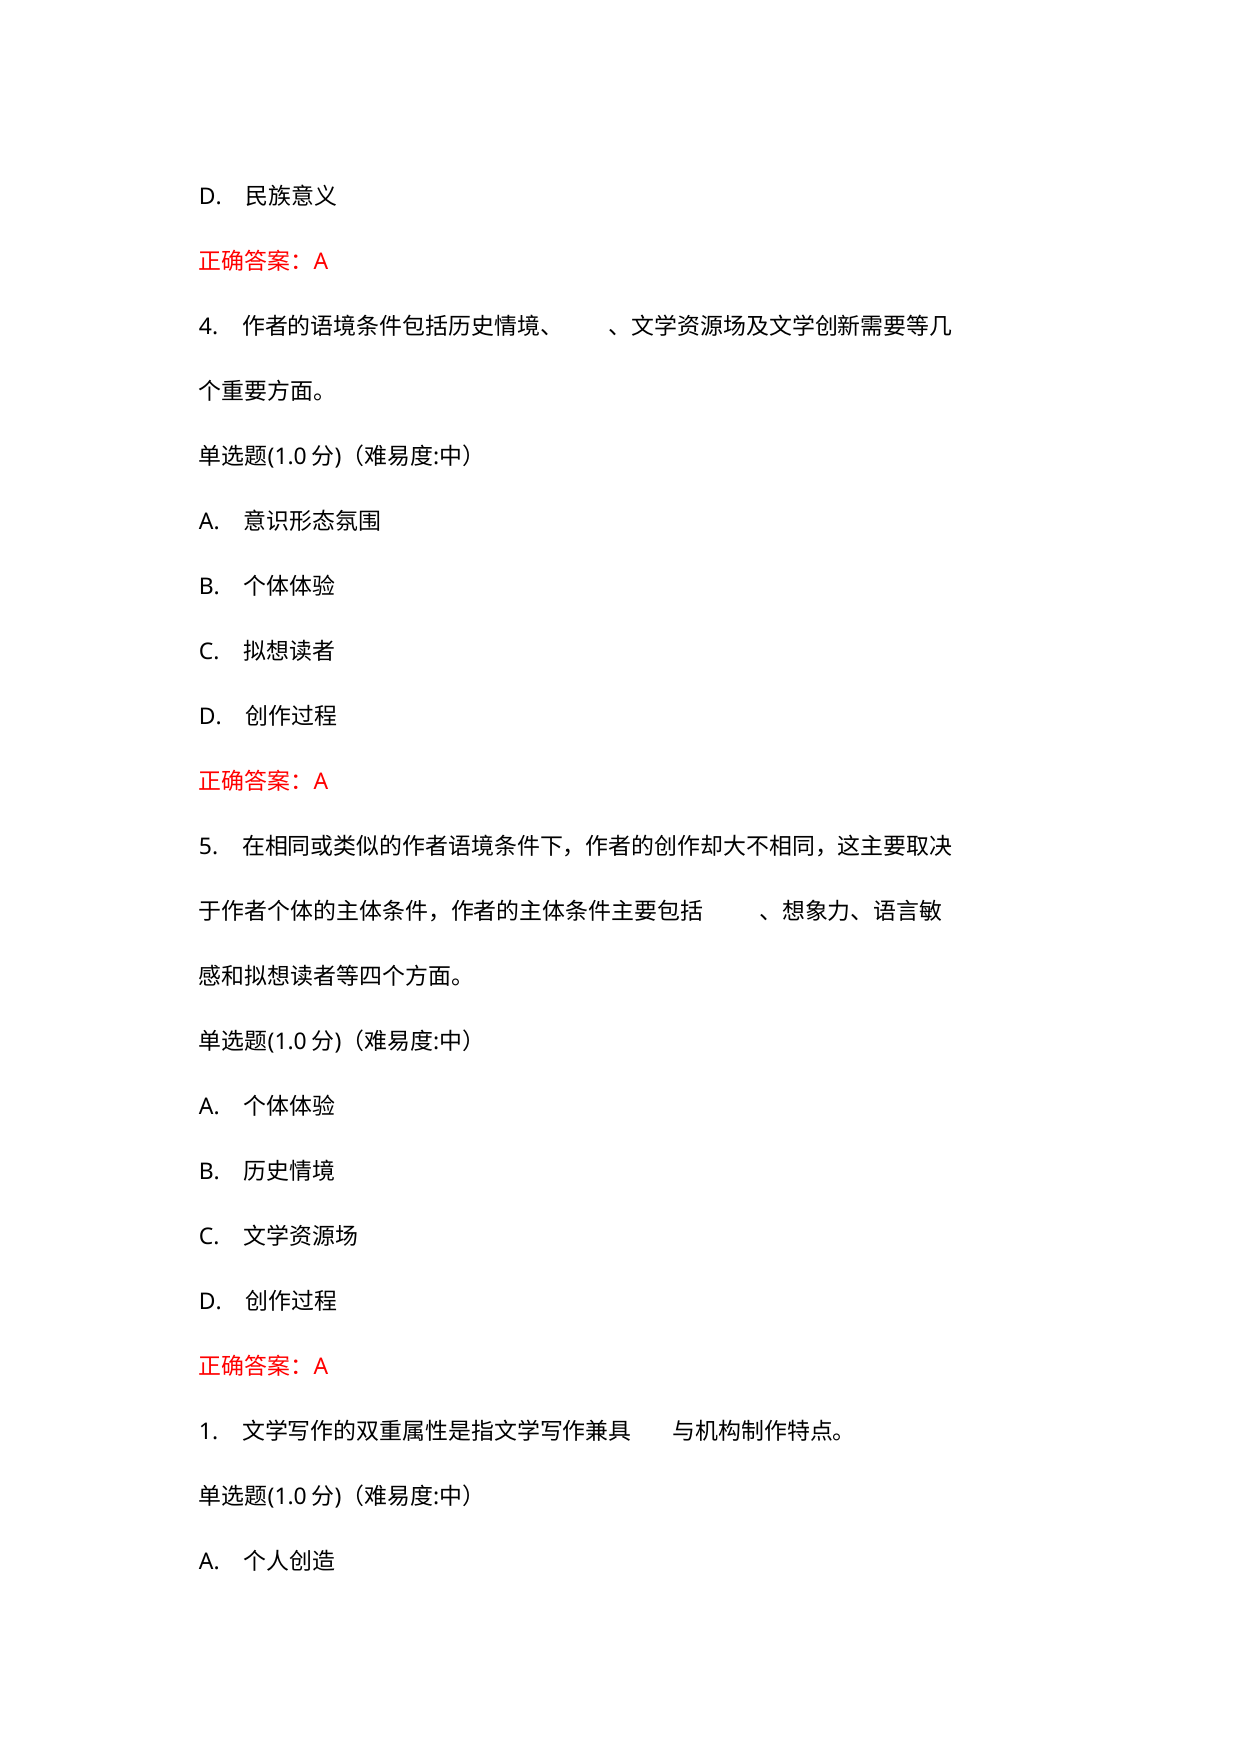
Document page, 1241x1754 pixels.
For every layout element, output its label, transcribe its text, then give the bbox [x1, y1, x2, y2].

table_cell B. 个体体验 [188, 552, 971, 617]
table_cell 正确答案：A [188, 1332, 971, 1397]
table_cell 4. 作者的语境条件包括历史情境、 、文学资源场及文学创新需要等几个重要方面。 [188, 292, 971, 422]
table_cell C. 拟想读者 [188, 617, 971, 682]
table_cell D. 民族意义 [188, 162, 971, 227]
table_cell 1. 文学写作的双重属性是指文学写作兼具 与机构制作特点。 [188, 1397, 971, 1462]
table_cell A. 意识形态氛围 [188, 487, 971, 552]
table_cell A. 个人创造 [188, 1527, 971, 1592]
table_cell A. 个体体验 [188, 1072, 971, 1137]
table_cell C. 文学资源场 [188, 1202, 971, 1267]
table_cell B. 历史情境 [188, 1137, 971, 1202]
table_cell 正确答案：A [188, 227, 971, 292]
table_cell 单选题(1.0分)（难易度:中） [188, 422, 971, 487]
table_cell 5. 在相同或类似的作者语境条件下，作者的创作却大不相同，这主要取决于作者个体的主体条件，作者的主体条件主要包括 、想象力、语言敏感和拟想读者等四个方面。 [188, 812, 971, 1007]
table_cell 单选题(1.0分)（难易度:中） [188, 1007, 971, 1072]
table_cell 正确答案：A [188, 747, 971, 812]
table_cell 单选题(1.0分)（难易度:中） [188, 1462, 971, 1527]
table_cell D. 创作过程 [188, 1267, 971, 1332]
table_cell D. 创作过程 [188, 682, 971, 747]
